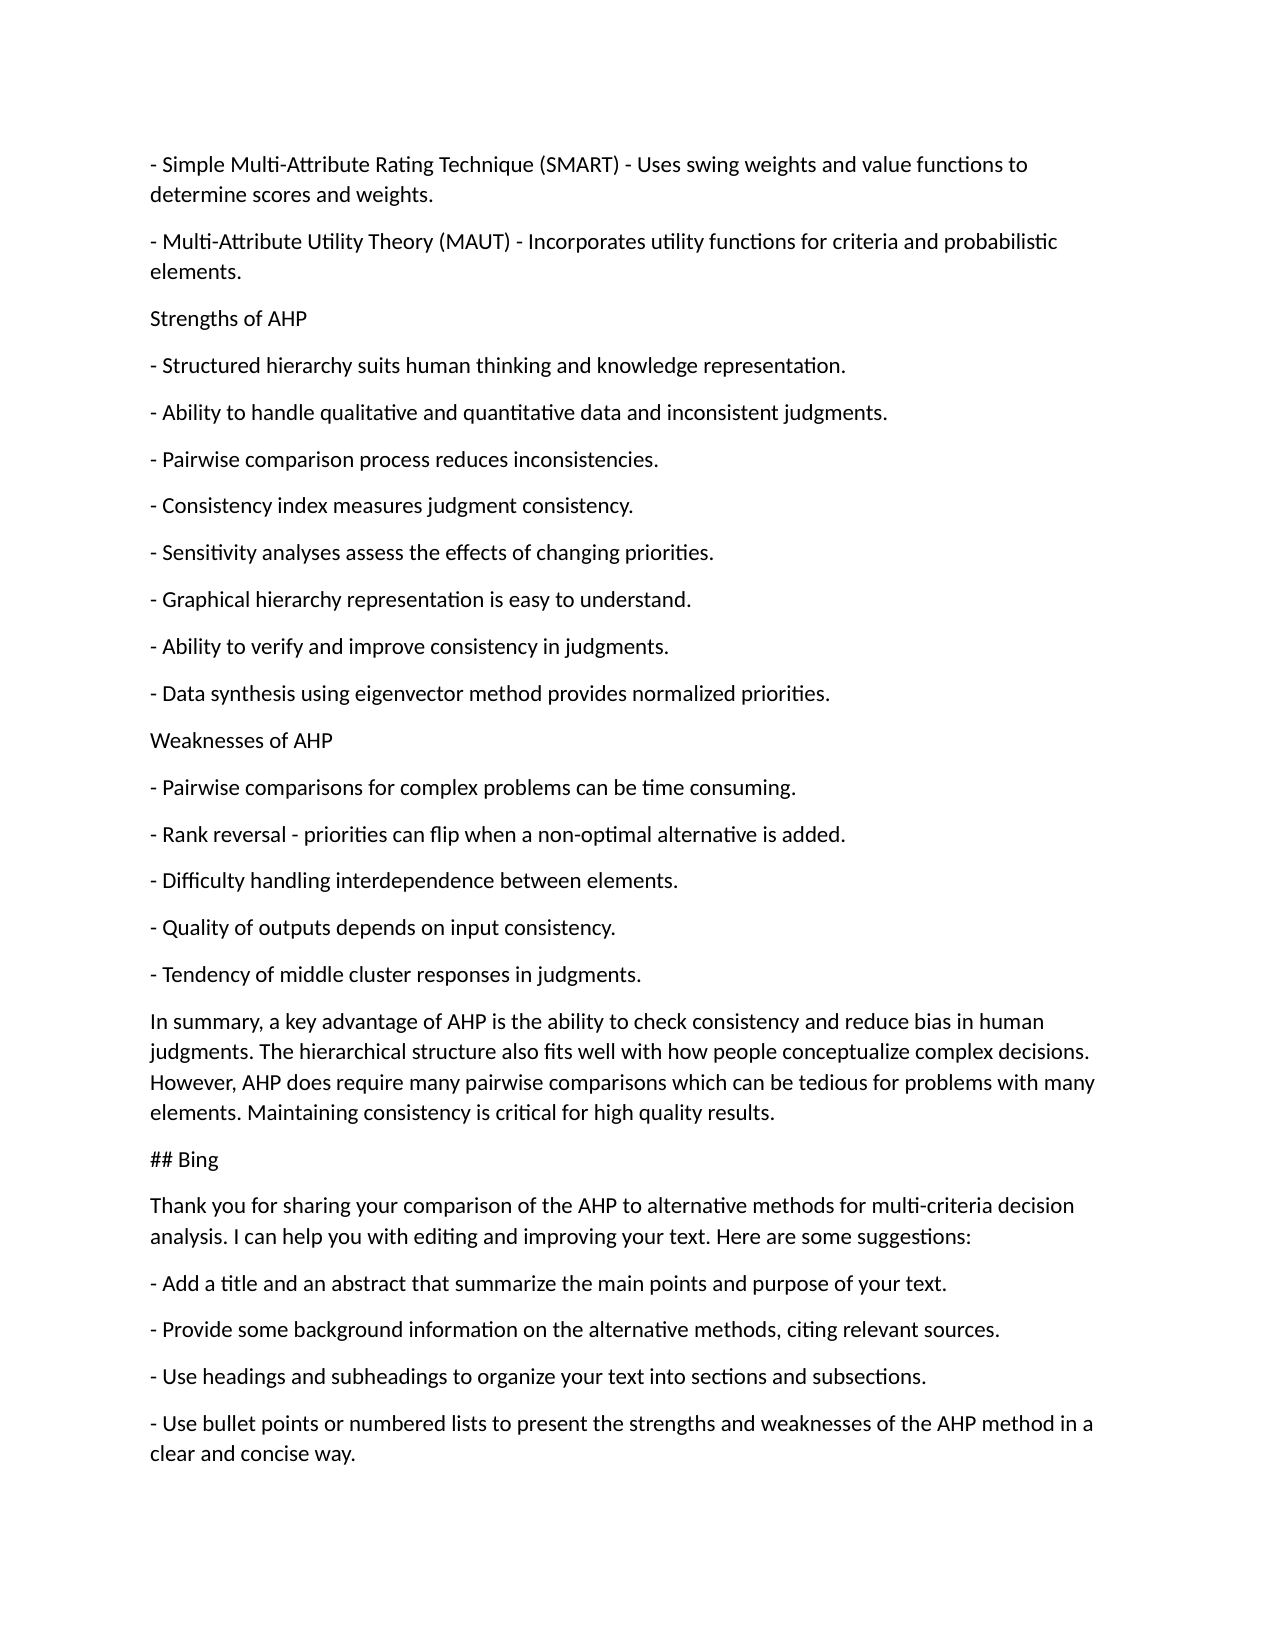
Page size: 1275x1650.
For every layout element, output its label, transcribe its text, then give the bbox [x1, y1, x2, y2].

text Weaknesses of AHP [150, 726, 1125, 754]
text - Quality of outputs depends on input consistency. [150, 913, 1125, 942]
text - Use headings and subheadings to organize your text into sections and subsections. [150, 1362, 1125, 1391]
text - Difficulty handling interdependence between elements. [150, 867, 1125, 895]
text - Ability to verify and improve consistency in judgments. [150, 632, 1125, 660]
text - Pairwise comparison process reduces inconsistencies. [150, 445, 1125, 473]
text Thank you for sharing your comparison of the AHP to alternative methods for multi-criteria decision analysis. I can help you with editing and improving your text. Here are some suggestions: [150, 1192, 1125, 1250]
text - Simple Multi-Attribute Rating Technique (SMART) - Uses swing weights and value functions to determine scores and weights. [150, 150, 1125, 208]
text - Use bullet points or numbered lists to present the strengths and weaknesses of the AHP method in a clear and concise way. [150, 1409, 1125, 1468]
text - Consistency index measures judgment consistency. [150, 492, 1125, 520]
text - Graphical hierarchy representation is easy to understand. [150, 585, 1125, 613]
text - Add a title and an abstract that summarize the main points and purpose of your text. [150, 1269, 1125, 1297]
text In summary, a key advantage of AHP is the ability to check consistency and reduce bias in human judgments. The hierarchical structure also fits well with how people conceptualize complex decisions. However, AHP does require many pairwise comparisons which can be tedious for problems with many elements. Maintaining consistency is critical for high quality results. [150, 1007, 1125, 1126]
text - Structured hierarchy suits human thinking and knowledge representation. [150, 351, 1125, 379]
text - Pairwise comparisons for complex problems can be time consuming. [150, 773, 1125, 801]
text - Ability to handle qualitative and quantitative data and inconsistent judgments. [150, 398, 1125, 426]
text Strengths of AHP [150, 304, 1125, 332]
text - Rank reversal - priorities can flip when a non-optimal alternative is added. [150, 820, 1125, 848]
text - Tendency of middle cluster responses in judgments. [150, 960, 1125, 988]
text ## Bing [150, 1145, 1125, 1173]
text - Multi-Attribute Utility Theory (MAUT) - Incorporates utility functions for criteria and probabilistic elements. [150, 227, 1125, 285]
text - Provide some background information on the alternative methods, citing relevant sources. [150, 1316, 1125, 1344]
text - Data synthesis using eigenvector method provides normalized priorities. [150, 679, 1125, 707]
text - Sensitivity analyses assess the effects of changing priorities. [150, 538, 1125, 567]
